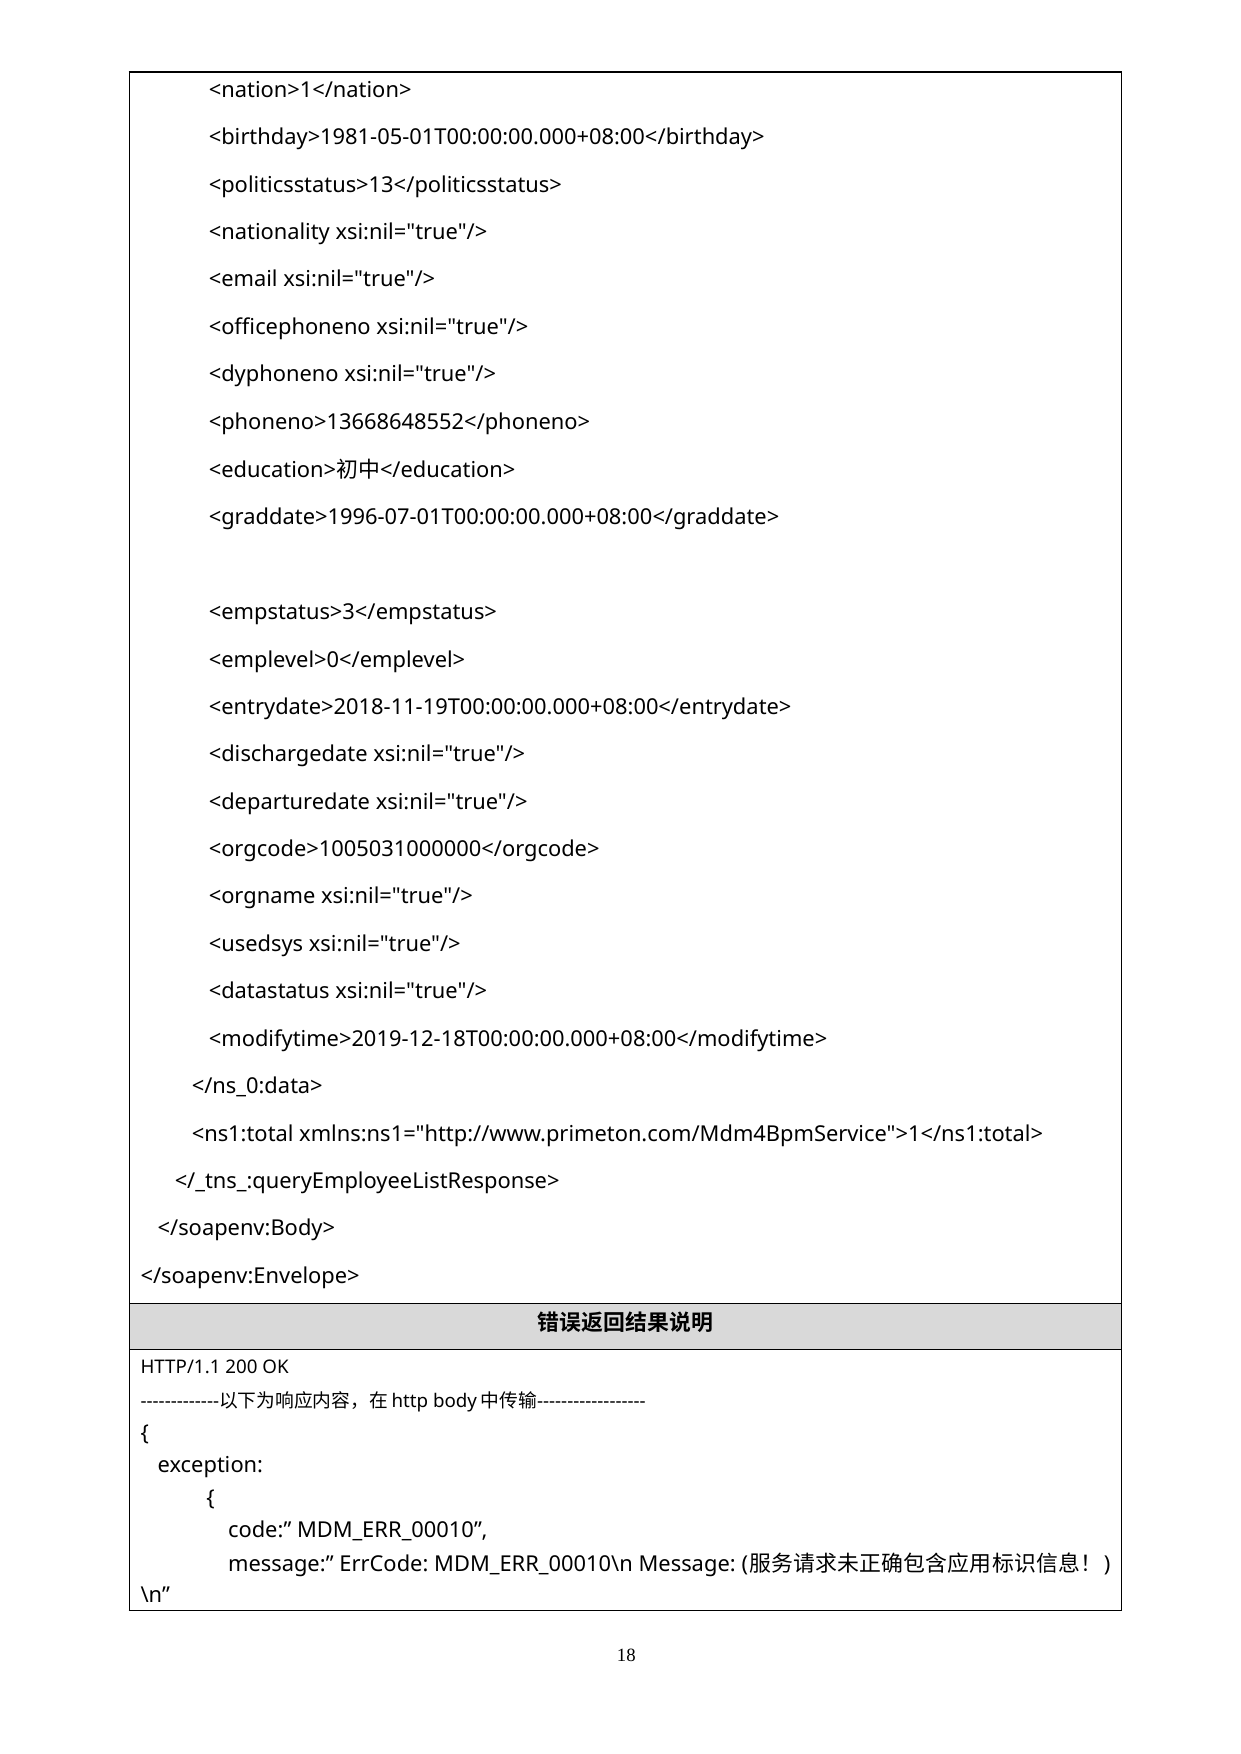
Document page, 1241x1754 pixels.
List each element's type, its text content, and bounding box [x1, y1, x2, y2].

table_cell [130, 73, 1121, 1303]
table_cell 错误返回结果说明 [130, 1304, 1121, 1349]
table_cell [130, 1350, 1121, 1610]
